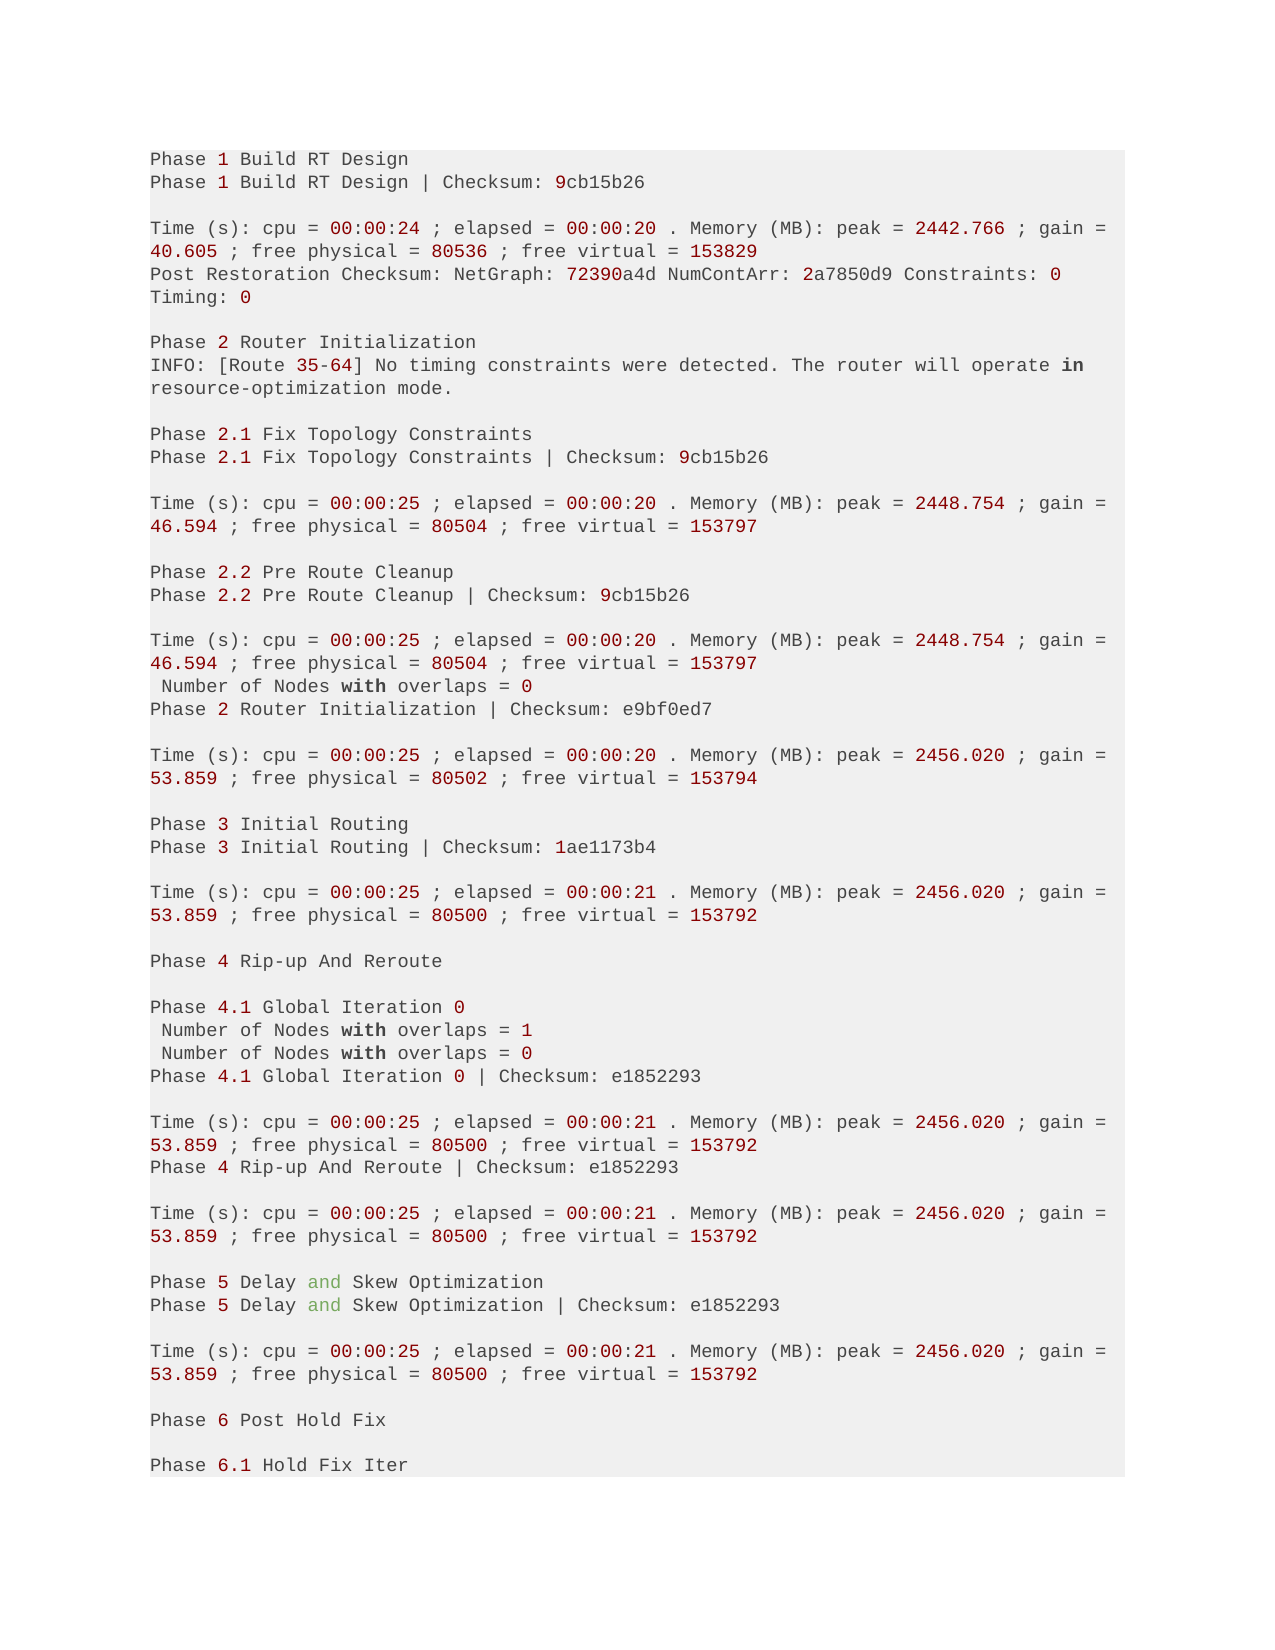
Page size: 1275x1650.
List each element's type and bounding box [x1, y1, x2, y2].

text [150, 150, 1125, 1477]
